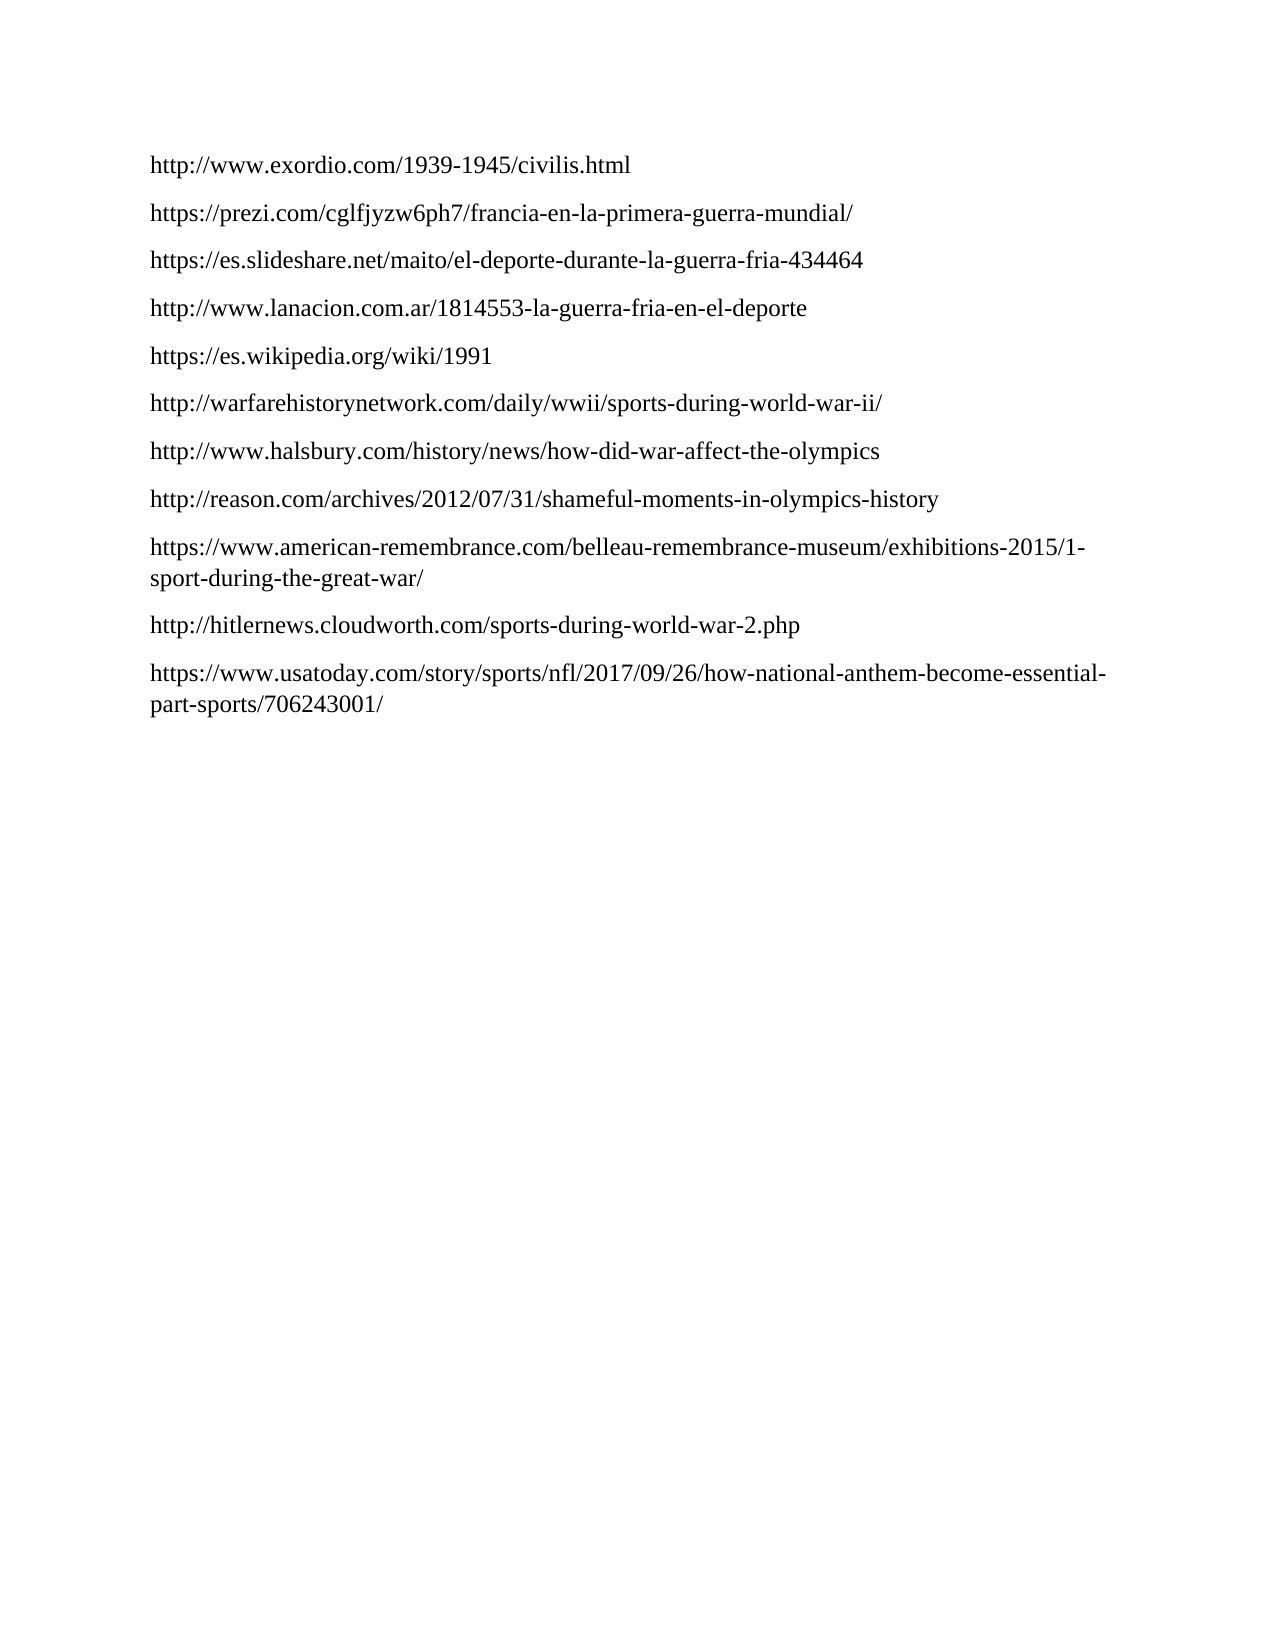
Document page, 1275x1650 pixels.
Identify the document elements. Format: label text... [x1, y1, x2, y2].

text http://warfarehistorynetwork.com/daily/wwii/sports-during-world-war-ii/ [150, 388, 1125, 417]
text https://www.usatoday.com/story/sports/nfl/2017/09/26/how-national-anthem-become-essential-part-sports/706243001/ [150, 658, 1125, 718]
text https://www.american-remembrance.com/belleau-remembrance-museum/exhibitions-2015/1-sport-during-the-great-war/ [150, 532, 1125, 591]
text http://hitlernews.cloudworth.com/sports-during-world-war-2.php [150, 610, 1125, 639]
text https://es.slideshare.net/maito/el-deporte-durante-la-guerra-fria-434464 [150, 245, 1125, 274]
text https://prezi.com/cglfjyzw6ph7/francia-en-la-primera-guerra-mundial/ [150, 198, 1125, 226]
text http://reason.com/archives/2012/07/31/shameful-moments-in-olympics-history [150, 484, 1125, 513]
text http://www.exordio.com/1939-1945/civilis.html [150, 150, 1125, 179]
text http://www.lanacion.com.ar/1814553-la-guerra-fria-en-el-deporte [150, 293, 1125, 322]
text https://es.wikipedia.org/wiki/1991 [150, 341, 1125, 369]
text http://www.halsbury.com/history/news/how-did-war-affect-the-olympics [150, 436, 1125, 465]
